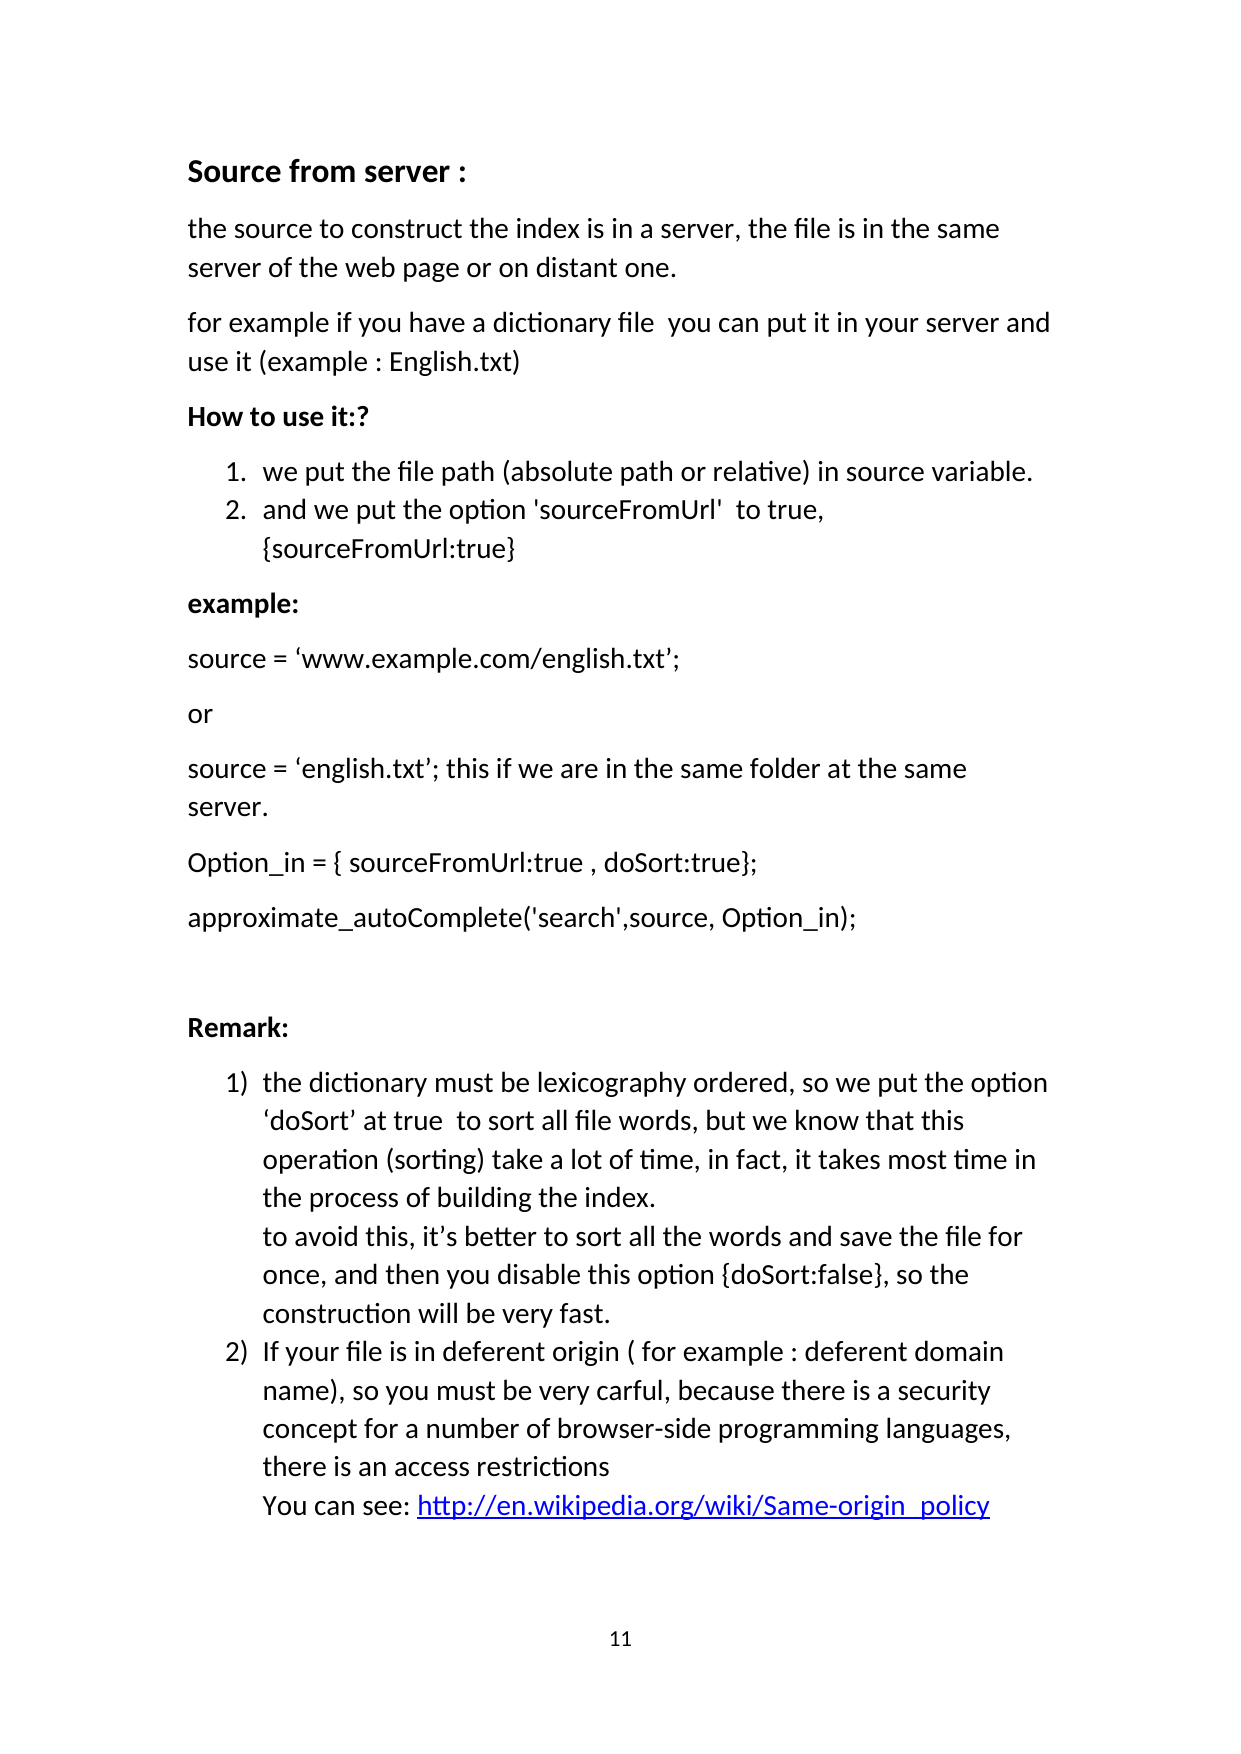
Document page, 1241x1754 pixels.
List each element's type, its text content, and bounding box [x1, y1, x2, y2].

text Option_in = { sourceFromUrl:true , doSort:true}; [187, 844, 1053, 879]
text Source from server : [187, 150, 1053, 191]
list we put the file path (absolute path or relative) in source variable. [225, 453, 1053, 488]
text approximate_autoComplete('search',source, Option_in); [187, 899, 1053, 934]
text example: [187, 585, 1053, 620]
text How to use it:? [187, 398, 1053, 433]
text Remark: [187, 1009, 1053, 1044]
list and we put the option 'sourceFromUrl' to true, {sourceFromUrl:true} [225, 491, 1053, 565]
list You can see: http://en.wikipedia.org/wiki/Same-origin_policy [262, 1487, 1053, 1522]
list If your file is in deferent origin ( for example : deferent domain name), so you must be very carful, because there is a security concept for a number of browser-side programming languages, there is an access restrictions [225, 1333, 1053, 1484]
text source = ‘www.example.com/english.txt’; [187, 640, 1053, 676]
text for example if you have a dictionary file you can put it in your server and use it (example : English.txt) [187, 304, 1053, 378]
text source = ‘english.txt’; this if we are in the same folder at the same server. [187, 750, 1053, 824]
text or [187, 695, 1053, 731]
list the dictionary must be lexicography ordered, so we put the option ‘doSort’ at true to sort all file words, but we know that this operation (sorting) take a lot of time, in fact, it takes most time in the process of building the index. [225, 1064, 1053, 1215]
text the source to construct the index is in a server, the file is in the same server of the web page or on distant one. [187, 211, 1053, 285]
list to avoid this, it’s better to sort all the words and save the file for once, and then you disable this option {doSort:false}, so the construction will be very fast. [262, 1218, 1053, 1330]
